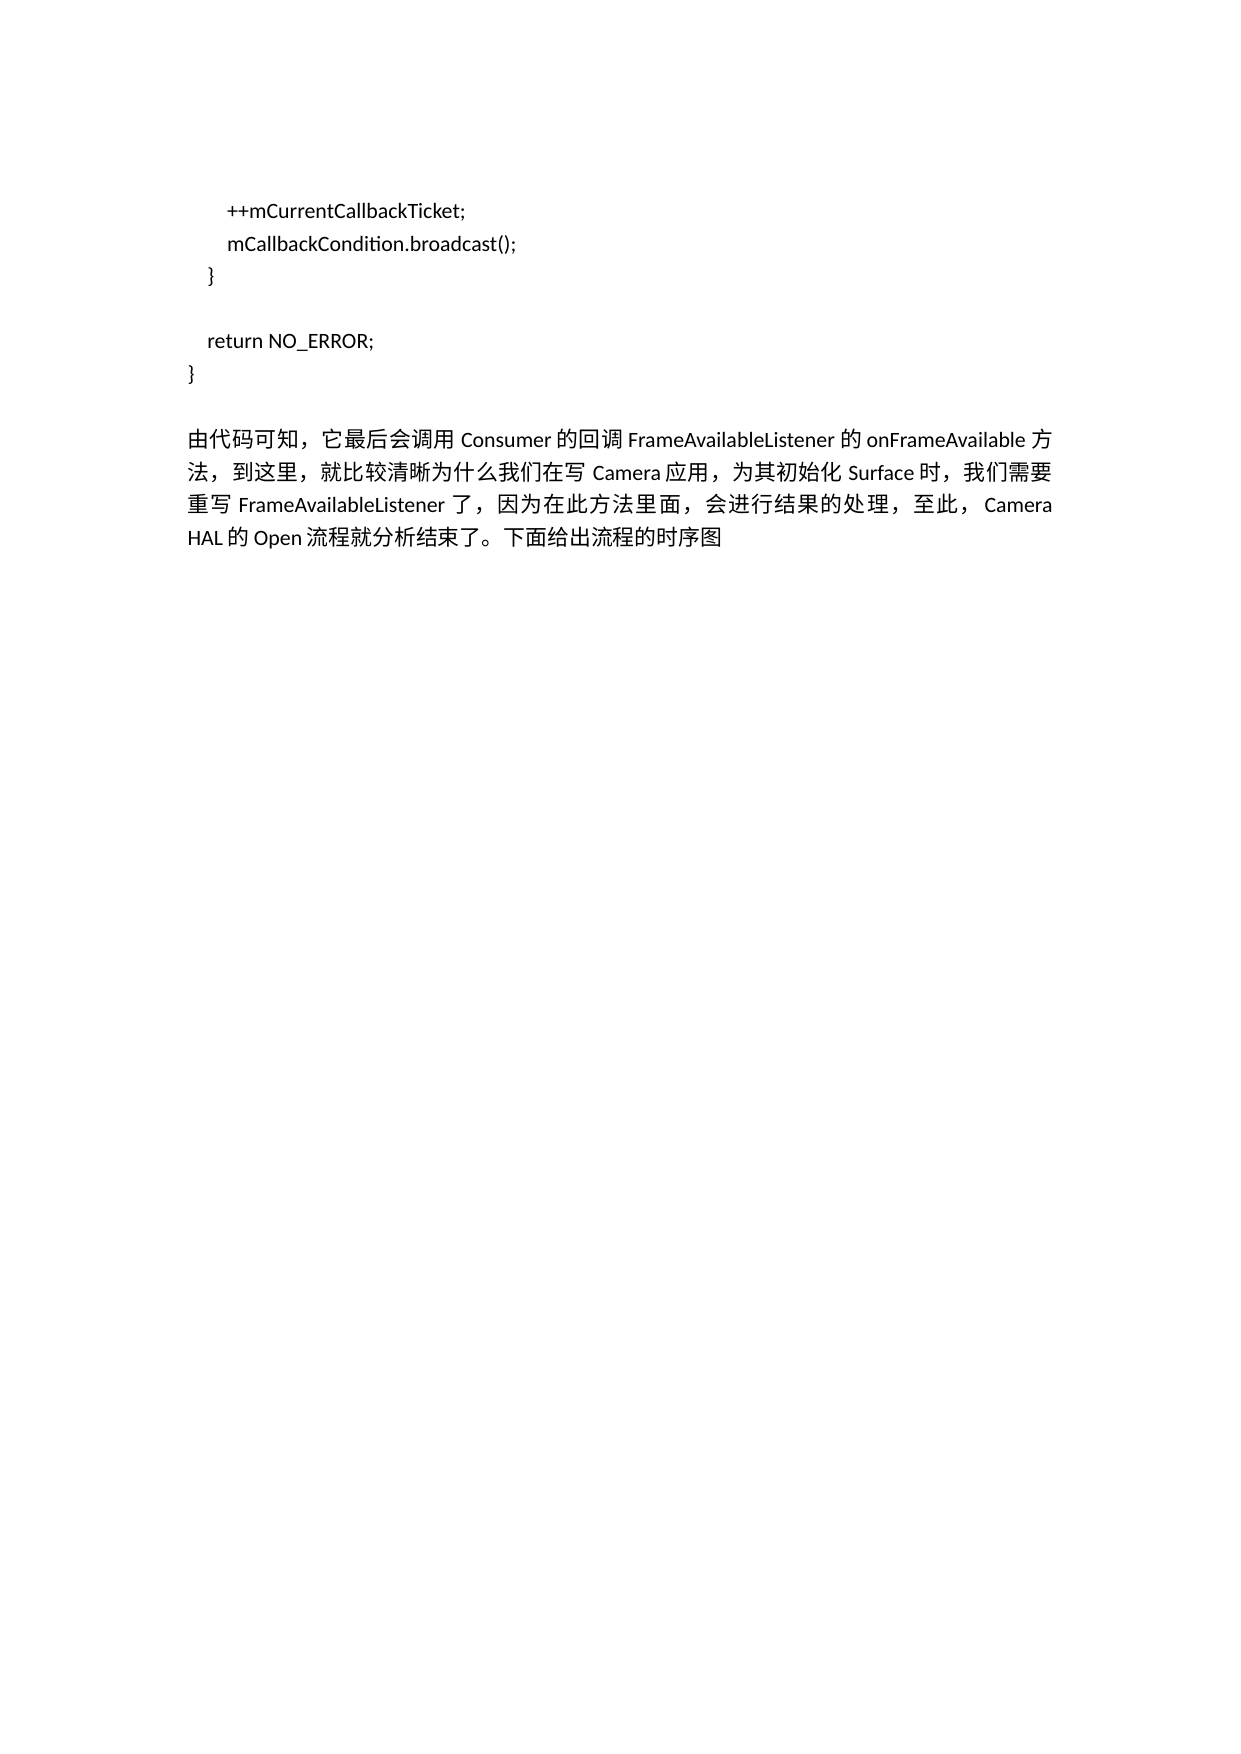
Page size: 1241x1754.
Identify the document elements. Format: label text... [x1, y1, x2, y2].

text return NO_ERROR; [187, 324, 1053, 357]
text mCallbackCondition.broadcast(); [187, 227, 1053, 259]
text } [187, 357, 1053, 389]
text } [187, 259, 1053, 292]
text ++mCurrentCallbackTicket; [187, 194, 1053, 227]
text 由代码可知，它最后会调用Consumer的回调FrameAvailableListener的onFrameAvailable方法，到这里，就比较清晰为什么我们在写Camera应用，为其初始化Surface时，我们需要重写FrameAvailableListener了，因为在此方法里面，会进行结果的处理，至此，Camera HAL的Open流程就分析结束了。下面给出流程的时序图 [187, 422, 1053, 552]
